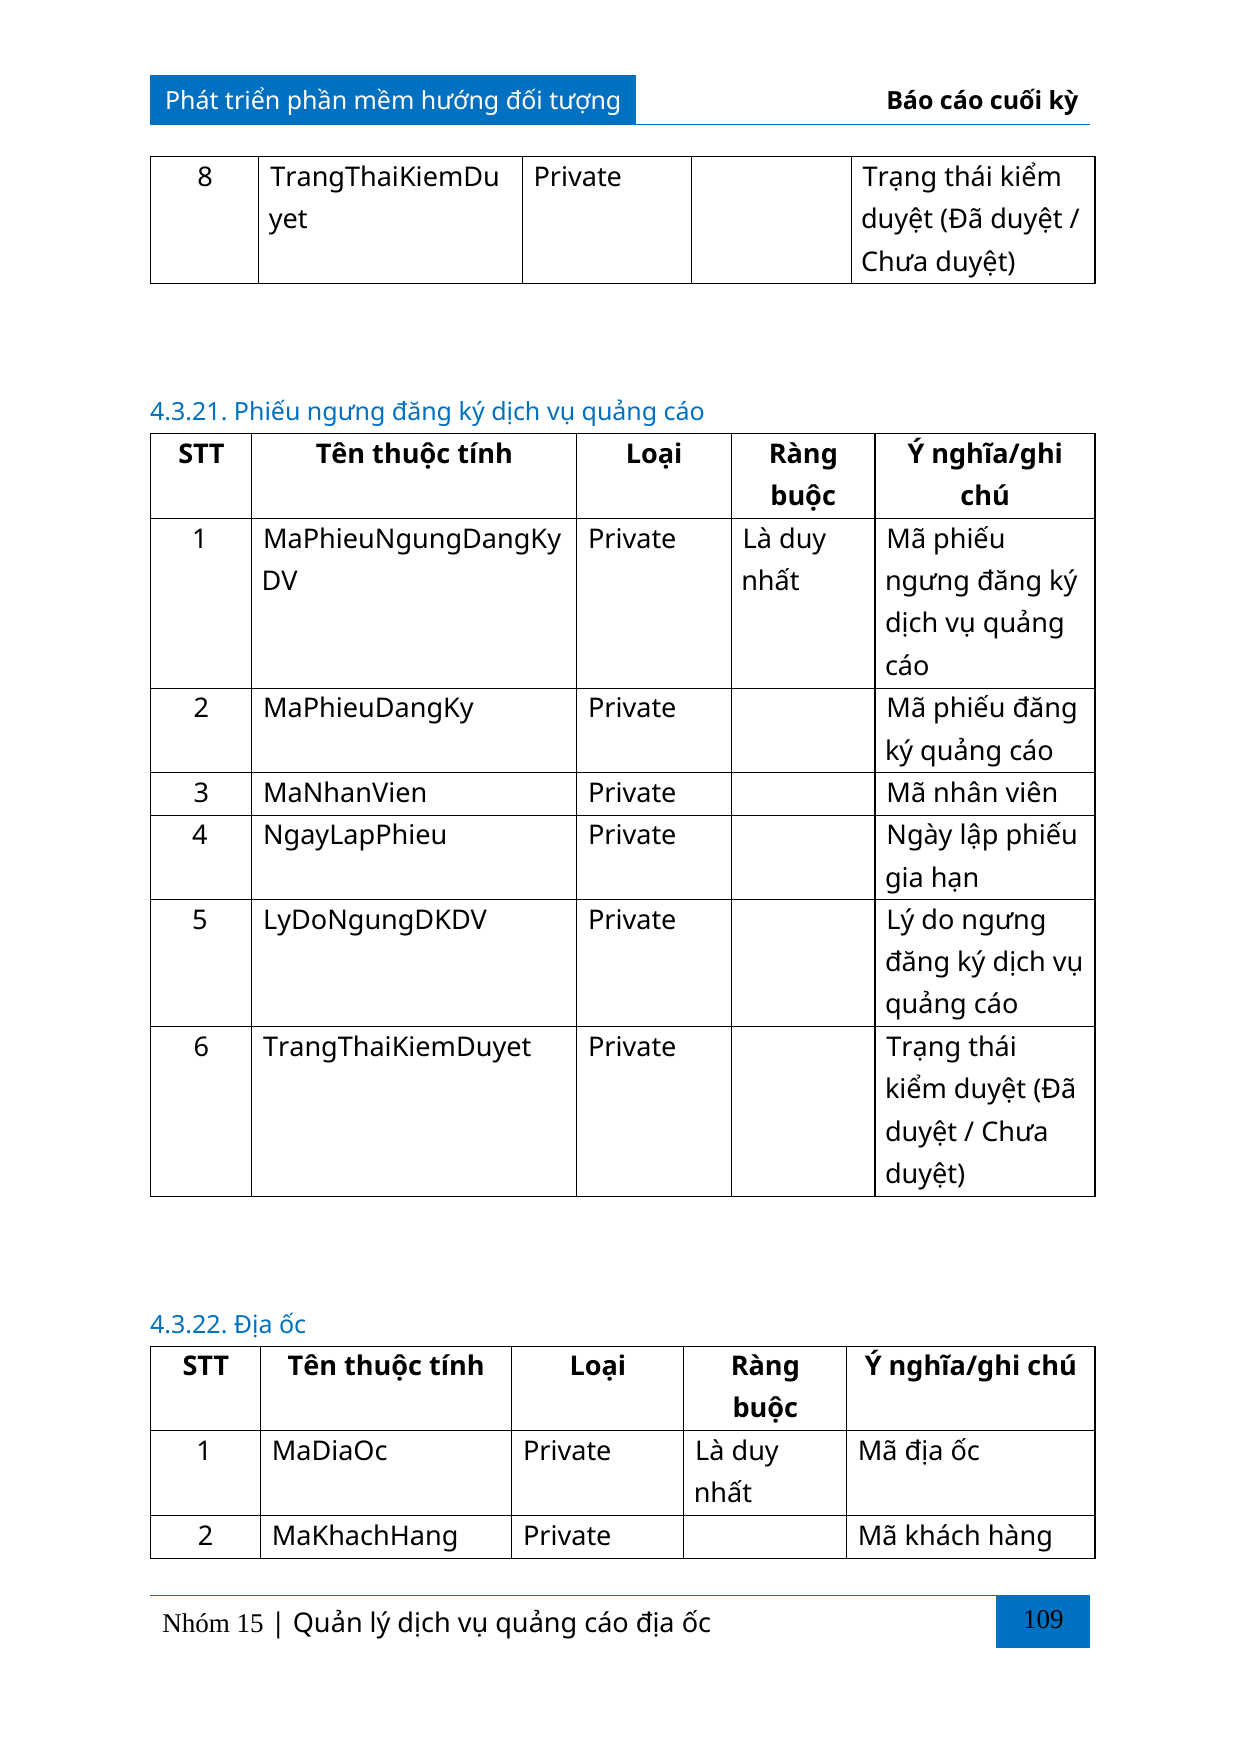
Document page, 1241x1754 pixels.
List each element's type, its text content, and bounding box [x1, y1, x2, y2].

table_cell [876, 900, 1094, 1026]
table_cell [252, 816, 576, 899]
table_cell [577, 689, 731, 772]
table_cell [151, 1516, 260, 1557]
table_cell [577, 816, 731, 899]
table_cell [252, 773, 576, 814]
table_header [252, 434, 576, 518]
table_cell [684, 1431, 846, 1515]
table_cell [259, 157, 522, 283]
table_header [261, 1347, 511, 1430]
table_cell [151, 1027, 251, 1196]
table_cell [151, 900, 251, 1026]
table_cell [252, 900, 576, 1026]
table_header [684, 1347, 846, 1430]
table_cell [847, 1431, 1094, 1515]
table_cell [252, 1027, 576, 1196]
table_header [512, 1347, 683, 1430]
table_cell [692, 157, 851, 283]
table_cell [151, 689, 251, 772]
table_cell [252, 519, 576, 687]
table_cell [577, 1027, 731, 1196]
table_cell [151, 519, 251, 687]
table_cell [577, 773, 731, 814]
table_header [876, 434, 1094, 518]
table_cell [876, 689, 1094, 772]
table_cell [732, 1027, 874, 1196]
subtitle 4.3.21. Phiếu ngưng đăng ký dịch vụ quảng cáo [150, 394, 1090, 428]
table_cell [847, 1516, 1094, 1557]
subtitle 4.3.22. Địa ốc [150, 1306, 1090, 1340]
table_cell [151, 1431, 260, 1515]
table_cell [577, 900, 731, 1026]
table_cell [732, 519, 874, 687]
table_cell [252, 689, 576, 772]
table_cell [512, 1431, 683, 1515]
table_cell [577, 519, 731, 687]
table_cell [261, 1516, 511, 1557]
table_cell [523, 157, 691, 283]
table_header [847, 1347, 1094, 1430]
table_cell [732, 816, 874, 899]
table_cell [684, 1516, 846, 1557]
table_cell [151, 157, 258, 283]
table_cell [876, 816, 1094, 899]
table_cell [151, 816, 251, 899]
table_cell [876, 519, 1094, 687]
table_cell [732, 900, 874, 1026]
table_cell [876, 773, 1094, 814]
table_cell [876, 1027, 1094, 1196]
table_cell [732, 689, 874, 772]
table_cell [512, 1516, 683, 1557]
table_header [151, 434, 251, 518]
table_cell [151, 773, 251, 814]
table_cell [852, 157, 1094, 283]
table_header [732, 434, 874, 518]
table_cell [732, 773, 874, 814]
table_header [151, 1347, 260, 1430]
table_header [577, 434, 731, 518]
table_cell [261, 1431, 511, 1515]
